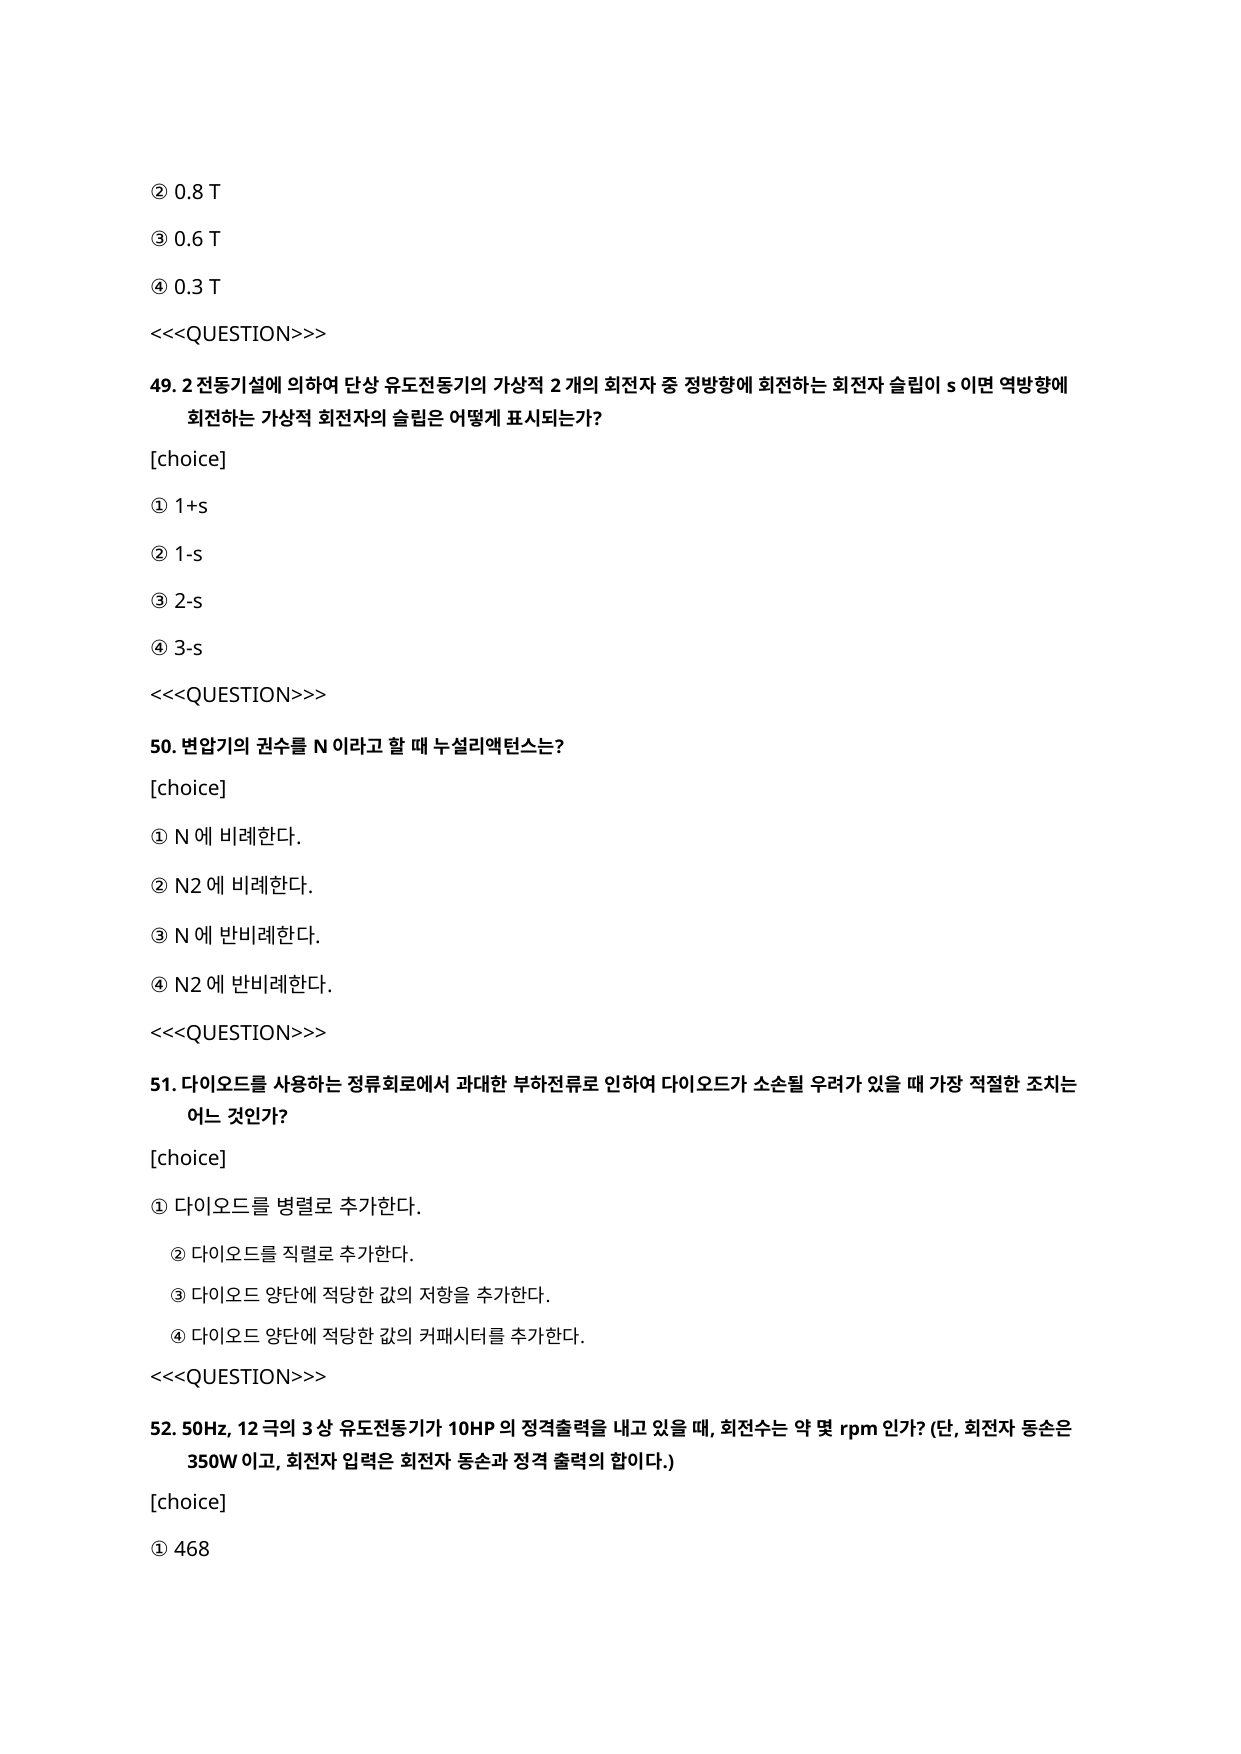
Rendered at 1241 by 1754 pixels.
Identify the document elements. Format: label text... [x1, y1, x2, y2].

text 52. 50Hz, 12극의 3상 유도전동기가 10HP의 정격출력을 내고 있을 때, 회전수는 약 몇 rpm인가? (단, 회전자 동손은 350W이고, 회전자 입력은 회전자 동손과 정격 출력의 합이다.) [150, 1414, 1090, 1473]
text <<<QUESTION>>> [150, 681, 1090, 709]
text ② N2에 비례한다. [150, 869, 1090, 900]
text [choice] [150, 773, 1090, 801]
text ① 다이오드를 병렬로 추가한다. [150, 1190, 1090, 1220]
text ① N에 비례한다. [150, 820, 1090, 851]
text ② 다이오드를 직렬로 추가한다. [150, 1239, 1090, 1267]
text 50. 변압기의 권수를 N이라고 할 때 누설리액턴스는? [150, 732, 1090, 759]
text ③ N에 반비례한다. [150, 919, 1090, 949]
text ④ 3-s [150, 633, 1090, 662]
text ① 1+s [150, 491, 1090, 520]
text ② 1-s [150, 539, 1090, 567]
text 51. 다이오드를 사용하는 정류회로에서 과대한 부하전류로 인하여 다이오드가 소손될 우려가 있을 때 가장 적절한 조치는 어느 것인가? [150, 1069, 1090, 1129]
text ④ 0.3 T [150, 272, 1090, 300]
text ② 0.8 T [150, 177, 1090, 206]
text ③ 다이오드 양단에 적당한 값의 저항을 추가한다. [150, 1280, 1090, 1307]
text 49. 2전동기설에 의하여 단상 유도전동기의 가상적 2개의 회전자 중 정방향에 회전하는 회전자 슬립이 s이면 역방향에 회전하는 가상적 회전자의 슬립은 어떻게 표시되는가? [150, 371, 1090, 430]
text ③ 2-s [150, 586, 1090, 614]
text <<<QUESTION>>> [150, 319, 1090, 347]
text [choice] [150, 444, 1090, 472]
text <<<QUESTION>>> [150, 1018, 1090, 1046]
text [choice] [150, 1487, 1090, 1516]
text [choice] [150, 1143, 1090, 1171]
text ③ 0.6 T [150, 224, 1090, 253]
text <<<QUESTION>>> [150, 1362, 1090, 1391]
text ④ 다이오드 양단에 적당한 값의 커패시터를 추가한다. [150, 1321, 1090, 1348]
text ④ N2에 반비례한다. [150, 968, 1090, 999]
text ① 468 [150, 1534, 1090, 1563]
